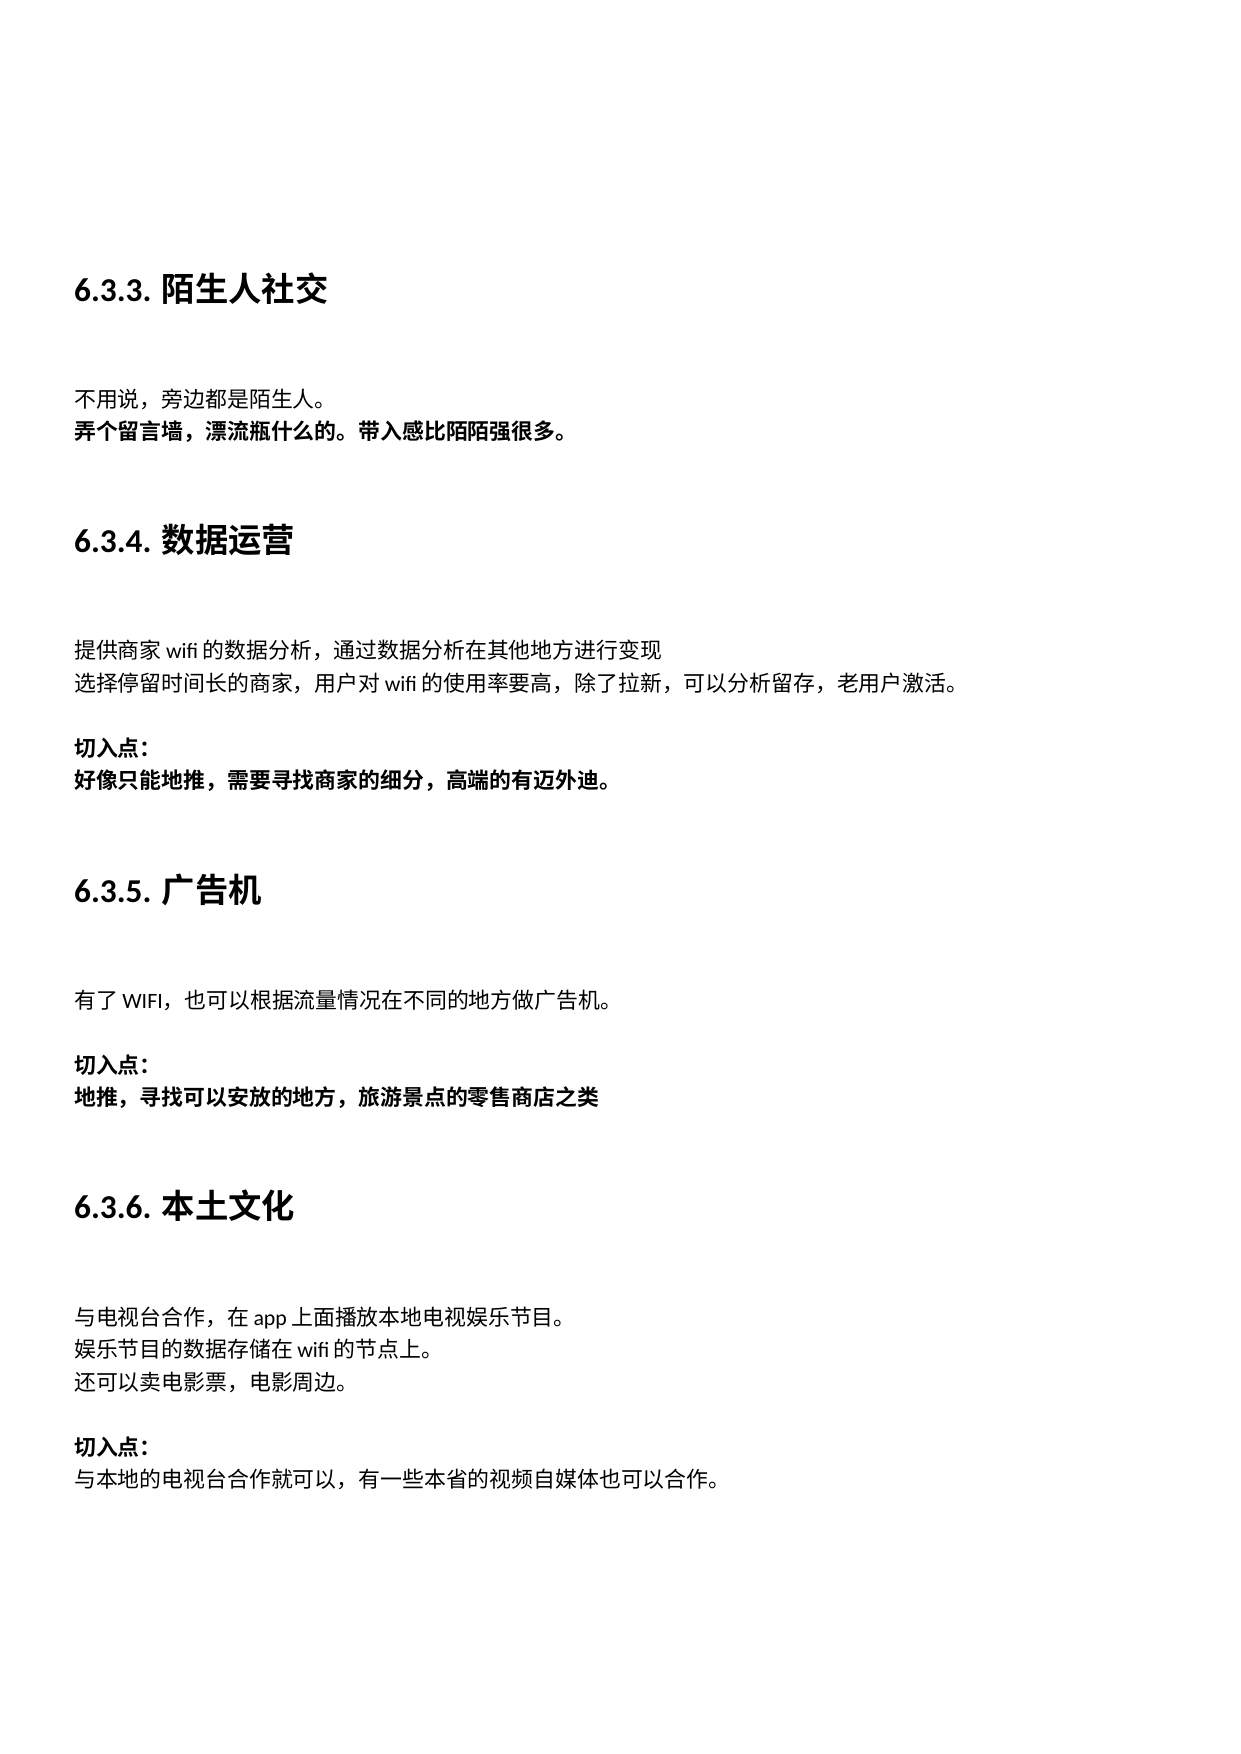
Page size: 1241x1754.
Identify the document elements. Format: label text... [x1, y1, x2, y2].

text 娱乐节目的数据存储在wifi的节点上。 [74, 1332, 1053, 1364]
text 切入点： [74, 1047, 1053, 1080]
subtitle 广告机 [74, 855, 1053, 920]
text 不用说，旁边都是陌生人。 [74, 381, 1053, 414]
text 地推，寻找可以安放的地方，旅游景点的零售商店之类 [74, 1080, 1053, 1112]
text 与本地的电视台合作就可以，有一些本省的视频自媒体也可以合作。 [74, 1462, 1053, 1494]
text 切入点： [74, 731, 1053, 763]
text 提供商家wifi的数据分析，通过数据分析在其他地方进行变现 [74, 633, 1053, 666]
text 选择停留时间长的商家，用户对wifi的使用率要高，除了拉新，可以分析留存，老用户激活。 [74, 666, 1053, 698]
text 弄个留言墙，漂流瓶什么的。带入感比陌陌强很多。 [74, 414, 1053, 446]
subtitle 本土文化 [74, 1172, 1053, 1237]
text 好像只能地推，需要寻找商家的细分，高端的有迈外迪。 [74, 763, 1053, 796]
text 与电视台合作，在app上面播放本地电视娱乐节目。 [74, 1299, 1053, 1332]
text 切入点： [74, 1429, 1053, 1462]
subtitle 数据运营 [74, 506, 1053, 571]
text 还可以卖电影票，电影周边。 [74, 1364, 1053, 1397]
text 有了WIFI，也可以根据流量情况在不同的地方做广告机。 [74, 982, 1053, 1015]
subtitle 陌生人社交 [74, 254, 1053, 319]
